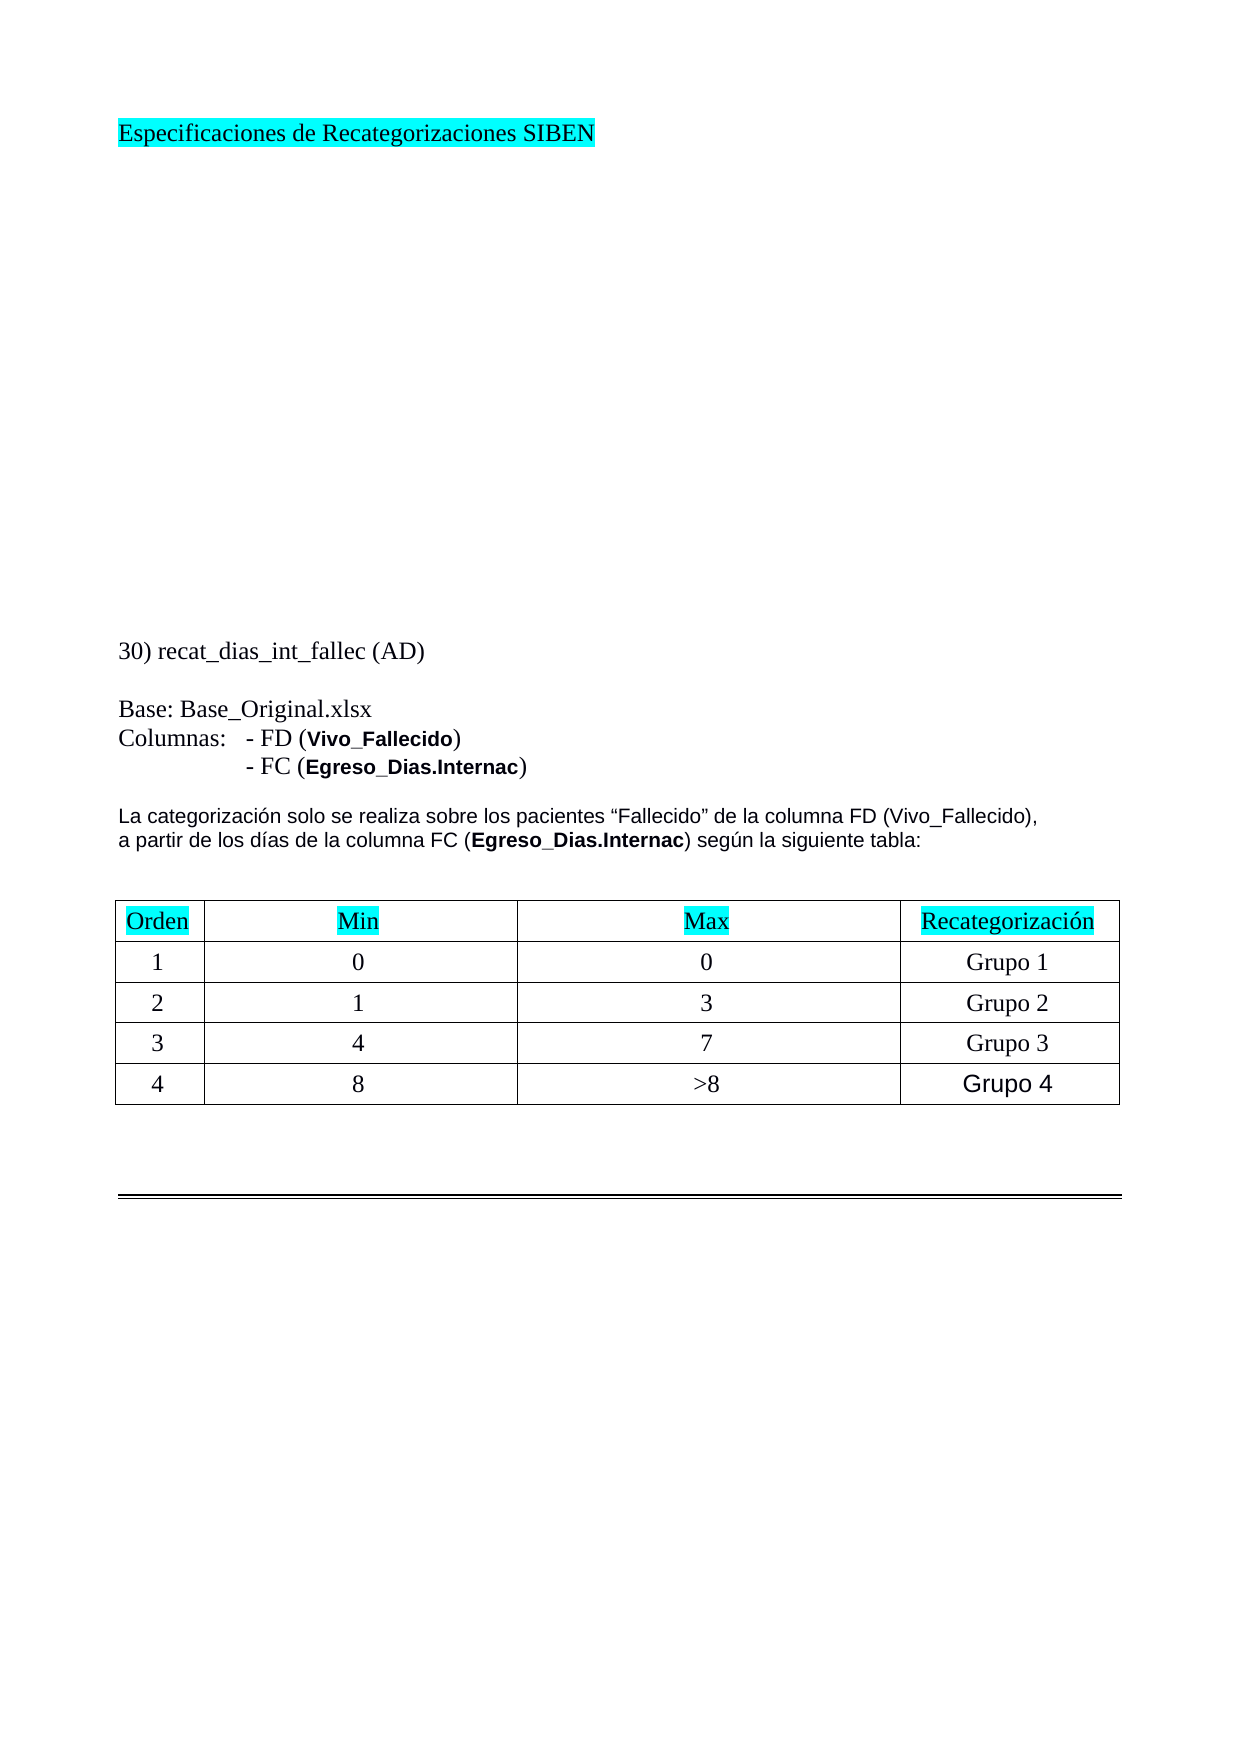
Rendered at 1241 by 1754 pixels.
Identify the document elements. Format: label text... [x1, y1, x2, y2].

table_cell 3 [116, 1023, 204, 1063]
table_cell 3 [518, 983, 900, 1022]
table_cell Grupo 2 [901, 983, 1119, 1022]
table_header Max [518, 901, 900, 941]
text La categorización solo se realiza sobre los pacientes “Fallecido” de la columna FD (Vivo_Fallecido), a partir de los días de la columna FC (Egreso_Dias.Internac) según la siguiente tabla: [118, 804, 1122, 852]
table_cell 1 [116, 942, 204, 981]
table_cell 2 [116, 983, 204, 1022]
table_cell 8 [205, 1064, 517, 1103]
table_cell 0 [205, 942, 517, 981]
table_cell 0 [518, 942, 900, 981]
table_cell Grupo 4 [901, 1064, 1119, 1103]
table_cell 1 [205, 983, 517, 1022]
table_cell >8 [518, 1064, 900, 1103]
table_header Recategorización [901, 901, 1119, 941]
table_cell 7 [518, 1023, 900, 1063]
table_header Min [205, 901, 517, 941]
text Base: Base_Original.xlsx [118, 694, 1122, 723]
table_header Orden [116, 901, 204, 941]
table_cell 4 [205, 1023, 517, 1063]
text - FC (Egreso_Dias.Internac) [118, 751, 1122, 780]
table_cell Grupo 1 [901, 942, 1119, 981]
text Columnas: - FD (Vivo_Fallecido) [118, 723, 1122, 751]
text 30) recat_dias_int_fallec (AD) [118, 636, 1122, 665]
table_cell 4 [116, 1064, 204, 1103]
table_cell Grupo 3 [901, 1023, 1119, 1063]
